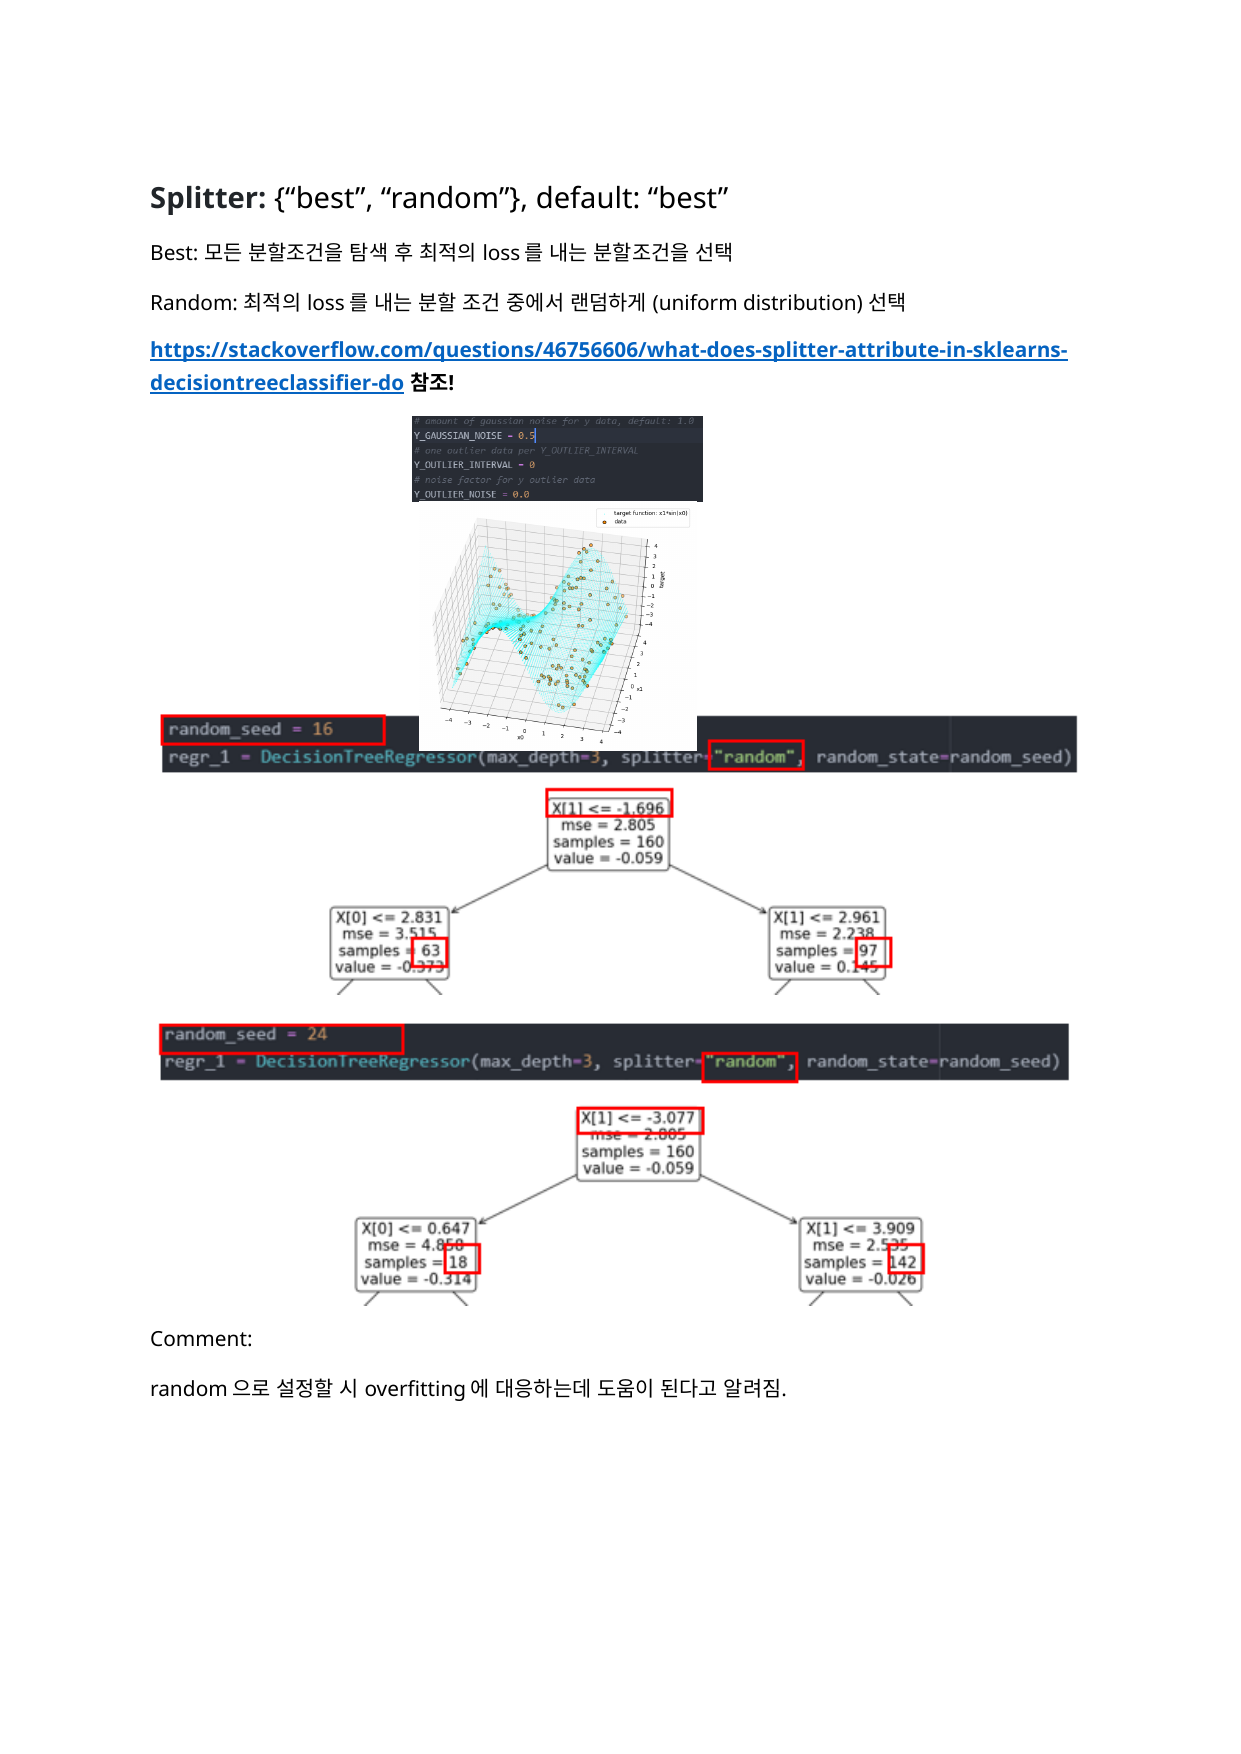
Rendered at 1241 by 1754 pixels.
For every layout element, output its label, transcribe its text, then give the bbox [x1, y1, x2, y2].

text Comment: [150, 1324, 1090, 1353]
text Random: 최적의 loss를 내는 분할 조건 중에서 랜덤하게 (uniform distribution) 선택 [150, 286, 1090, 316]
text random으로 설정할 시 overfitting에 대응하는데 도움이 된다고 알려짐. [150, 1372, 1090, 1402]
text Splitter: {“best”, “random”}, default: “best” [266, 177, 1090, 217]
text Best: 모든 분할조건을 탐색 후 최적의 loss를 내는 분할조건을 선택 [150, 237, 1090, 267]
text https://stackoverflow.com/questions/46756606/what-does-splitter-attribute-in-sklearns-decisiontreeclassifier-do 참조! [150, 335, 1090, 397]
picture [150, 416, 1085, 995]
picture [150, 1013, 1080, 1306]
